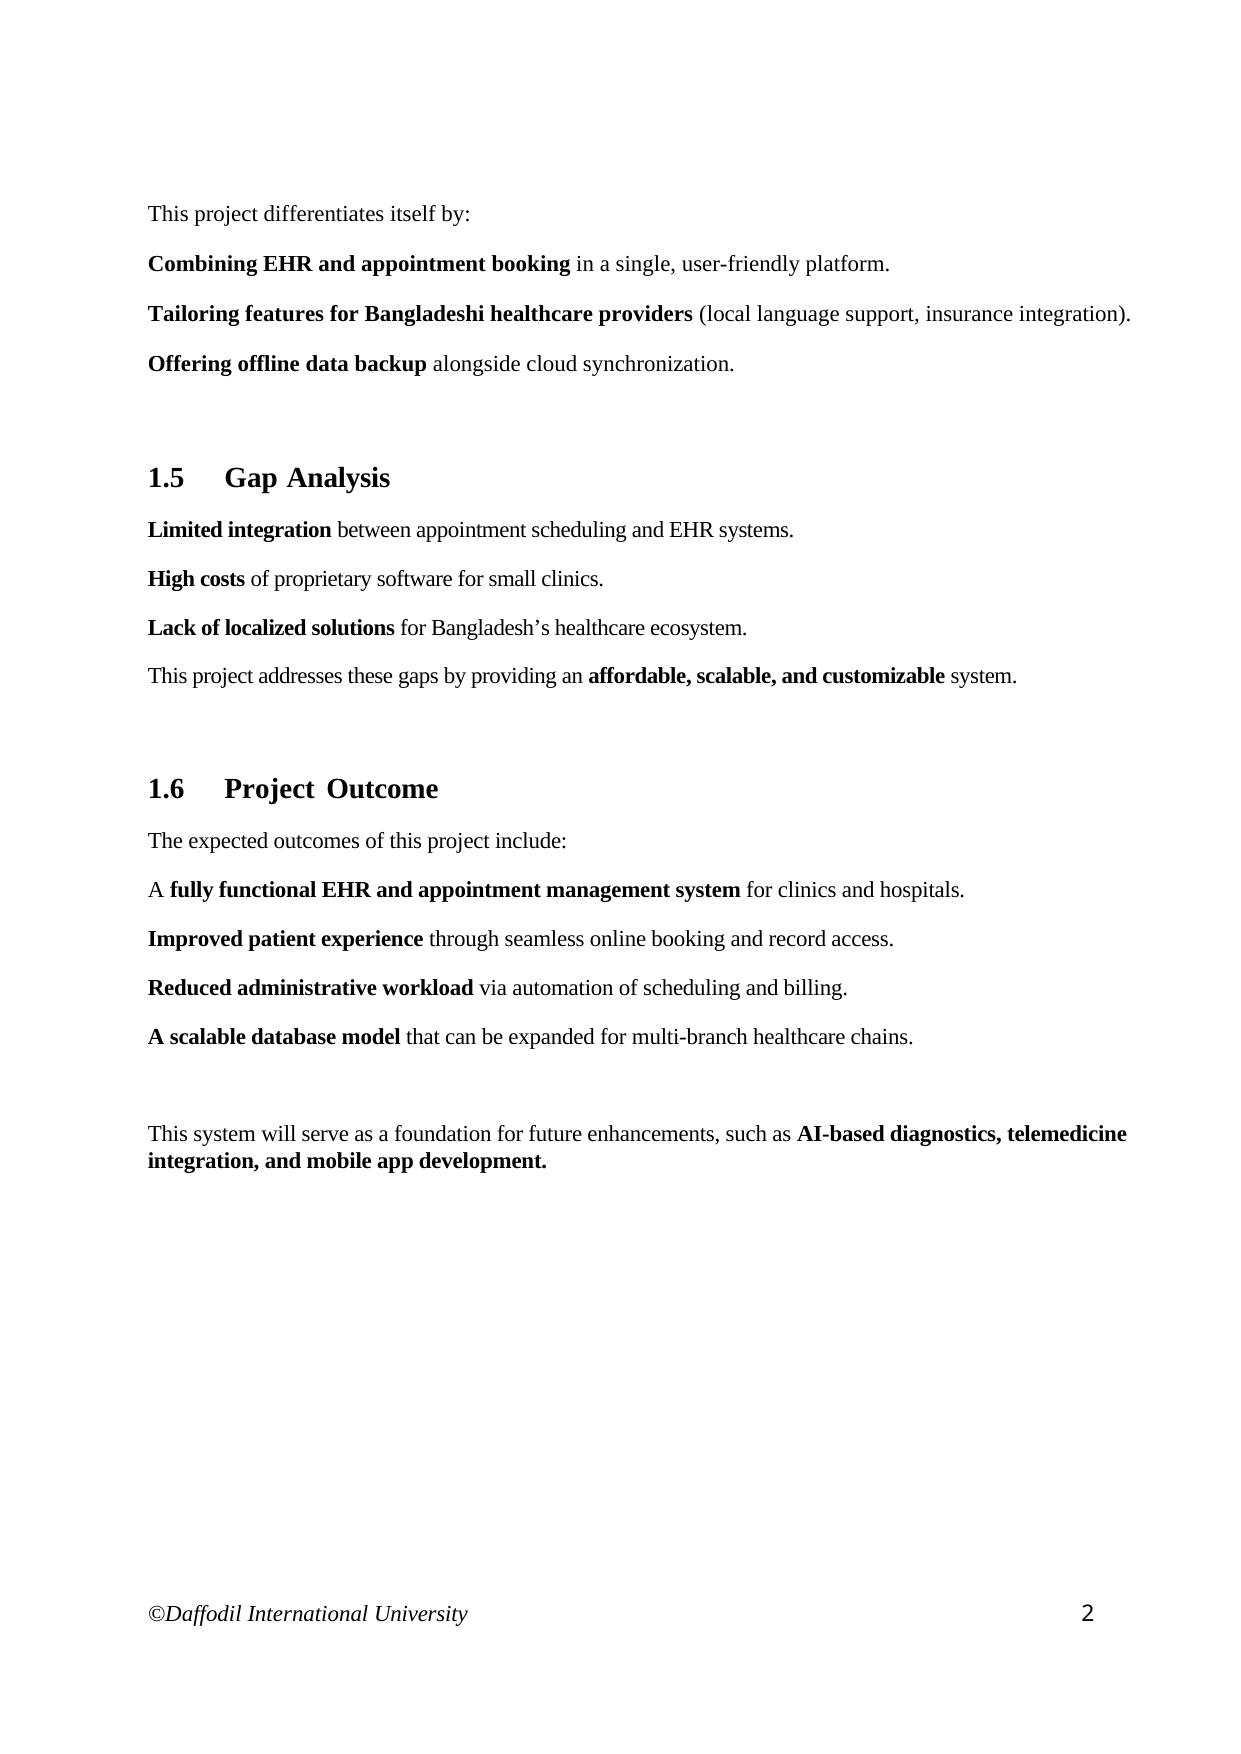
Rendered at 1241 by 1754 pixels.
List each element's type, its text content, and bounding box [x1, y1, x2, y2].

text Combining EHR and appointment booking in a single, user-friendly platform. [148, 250, 1146, 276]
text A fully functional EHR and appointment management system for clinics and hospitals. [148, 876, 1146, 902]
text Limited integration between appointment scheduling and EHR systems. [148, 516, 1146, 542]
text This project addresses these gaps by providing an affordable, scalable, and customizable system. [148, 662, 1146, 689]
text A scalable database model that can be expanded for multi-branch healthcare chains. [148, 1023, 1146, 1049]
subtitle Gap Analysis [148, 460, 1146, 493]
text Improved patient experience through seamless online booking and record access. [148, 925, 1146, 951]
text This project differentiates itself by: [148, 200, 1146, 226]
text Lack of localized solutions for Bangladesh’s healthcare ecosystem. [148, 613, 1146, 640]
text This system will serve as a foundation for future enhancements, such as AI-based diagnostics, telemedicine integration, and mobile app development. [148, 1120, 1146, 1173]
text Tailoring features for Bangladeshi healthcare providers (local language support, insurance integration). [148, 300, 1146, 326]
subtitle Project Outcome [148, 771, 1146, 805]
text Reduced administrative workload via automation of scheduling and billing. [148, 974, 1146, 1000]
text The expected outcomes of this project include: [148, 827, 1146, 854]
text Offering offline data backup alongside cloud synchronization. [148, 350, 1146, 376]
text High costs of proprietary software for small clinics. [148, 565, 1146, 591]
